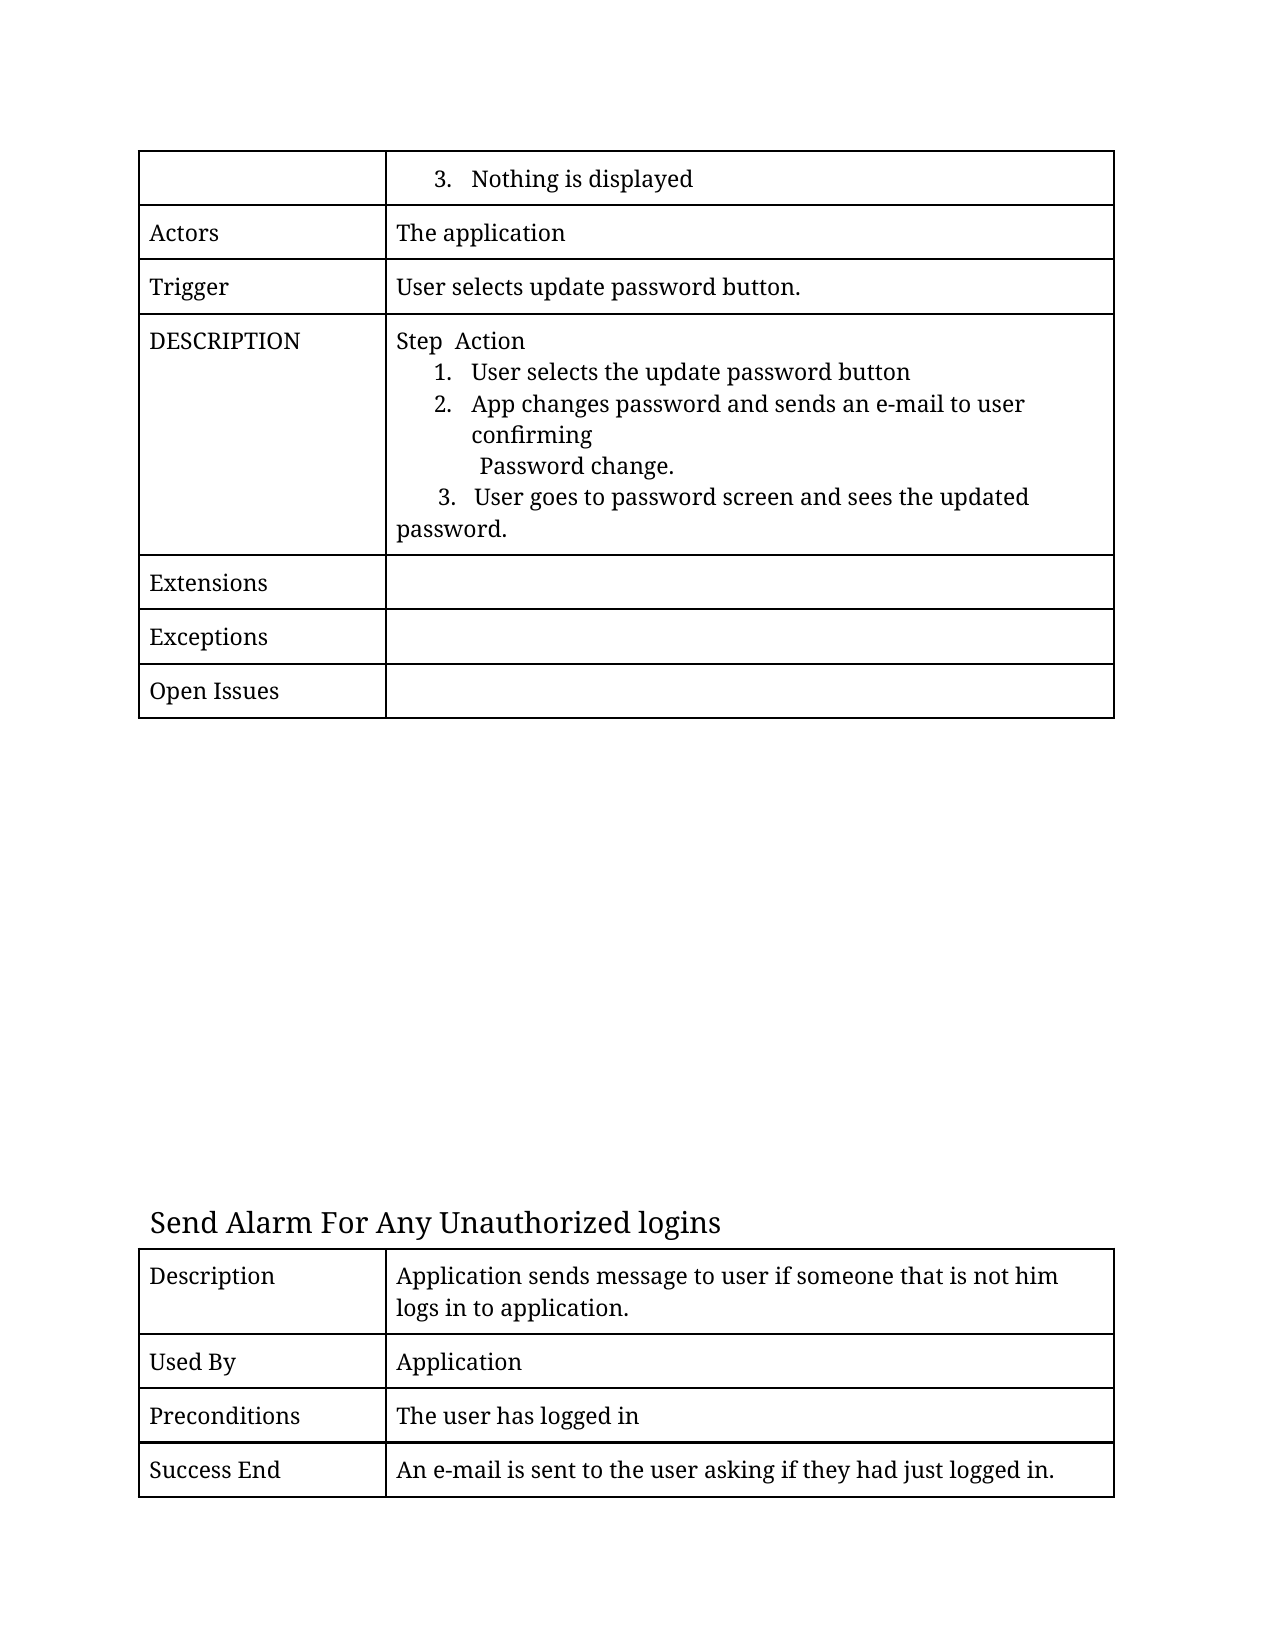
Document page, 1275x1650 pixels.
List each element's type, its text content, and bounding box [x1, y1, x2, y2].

table_cell Extensions [140, 556, 385, 608]
table_header Description [140, 1250, 385, 1333]
table_cell Exceptions [140, 610, 385, 662]
table_header Application sends message to user if someone that is not him logs in to application. [387, 1250, 1113, 1333]
table_cell Step Action User selects the update password button App changes password and sends an e-mail to user confirming Password change. 3. User goes to password screen and sees the updated password. [387, 315, 1113, 554]
table_cell Actors [140, 206, 385, 258]
table_cell DESCRIPTION [140, 315, 385, 554]
table_cell [387, 665, 1113, 717]
table_cell The application [387, 206, 1113, 258]
table_cell Preconditions [140, 1389, 385, 1441]
table_cell Open Issues [140, 665, 385, 717]
table_cell [387, 610, 1113, 662]
table_cell The user has logged in [387, 1389, 1113, 1441]
text Send Alarm For Any Unauthorized logins [150, 1202, 1125, 1242]
table_cell User selects update password button. [387, 260, 1113, 312]
table_cell Trigger [140, 260, 385, 312]
table_cell Used By [140, 1335, 385, 1387]
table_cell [140, 1444, 385, 1496]
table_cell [140, 152, 385, 204]
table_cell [387, 152, 1113, 204]
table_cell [387, 1444, 1113, 1496]
table_cell [387, 556, 1113, 608]
table_cell Application [387, 1335, 1113, 1387]
